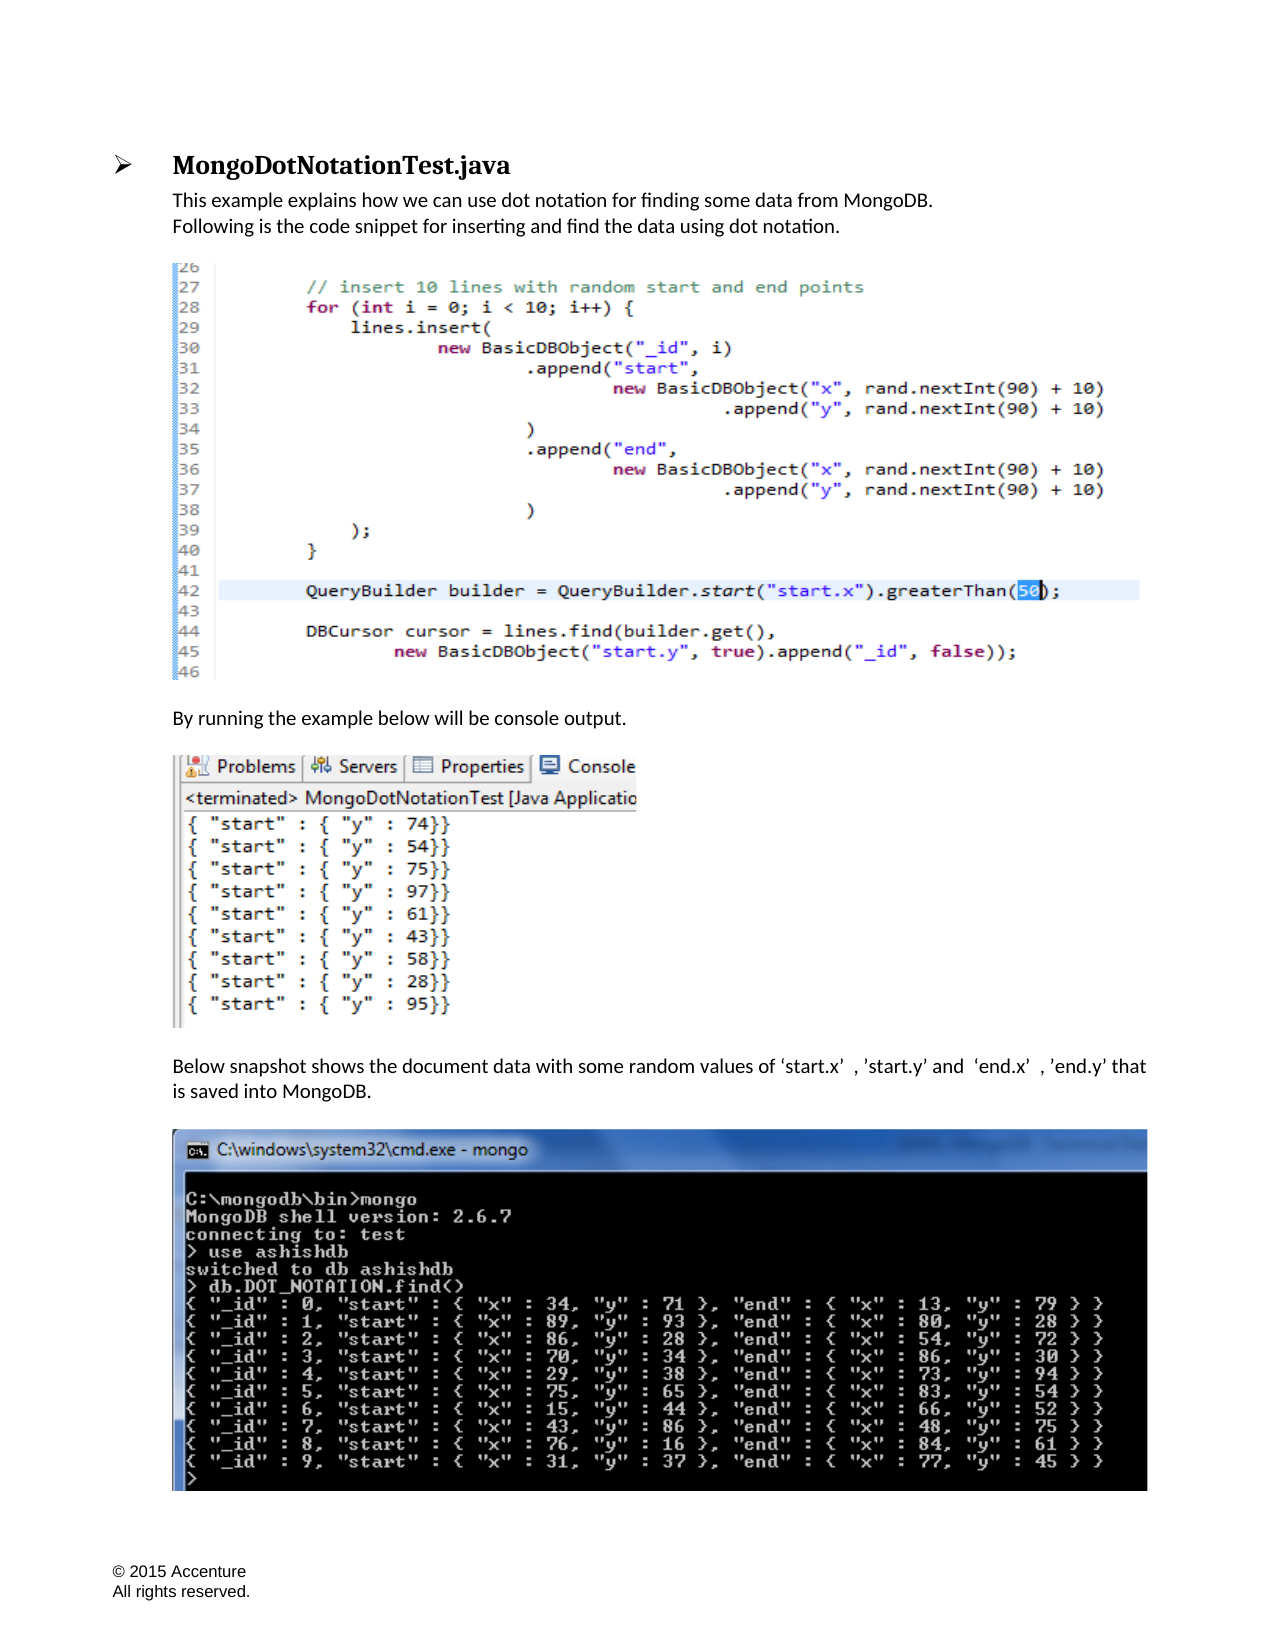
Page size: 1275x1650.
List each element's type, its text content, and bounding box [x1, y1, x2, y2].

picture [172, 1129, 1148, 1491]
text By running the example below will be console output. [172, 705, 1162, 730]
text Below snapshot shows the document data with some random values of ‘start.x’ , ’start.y’ and ‘end.x’ , ’end.y’ that is saved into MongoDB. [172, 1053, 1162, 1104]
picture [172, 755, 637, 1028]
text Following is the code snippet for inserting and find the data using dot notation. [172, 213, 1162, 238]
picture [172, 263, 1140, 680]
subtitle MongoDotNotationTest.java [112, 150, 1162, 181]
text This example explains how we can use dot notation for finding some data from MongoDB. [172, 187, 1162, 213]
